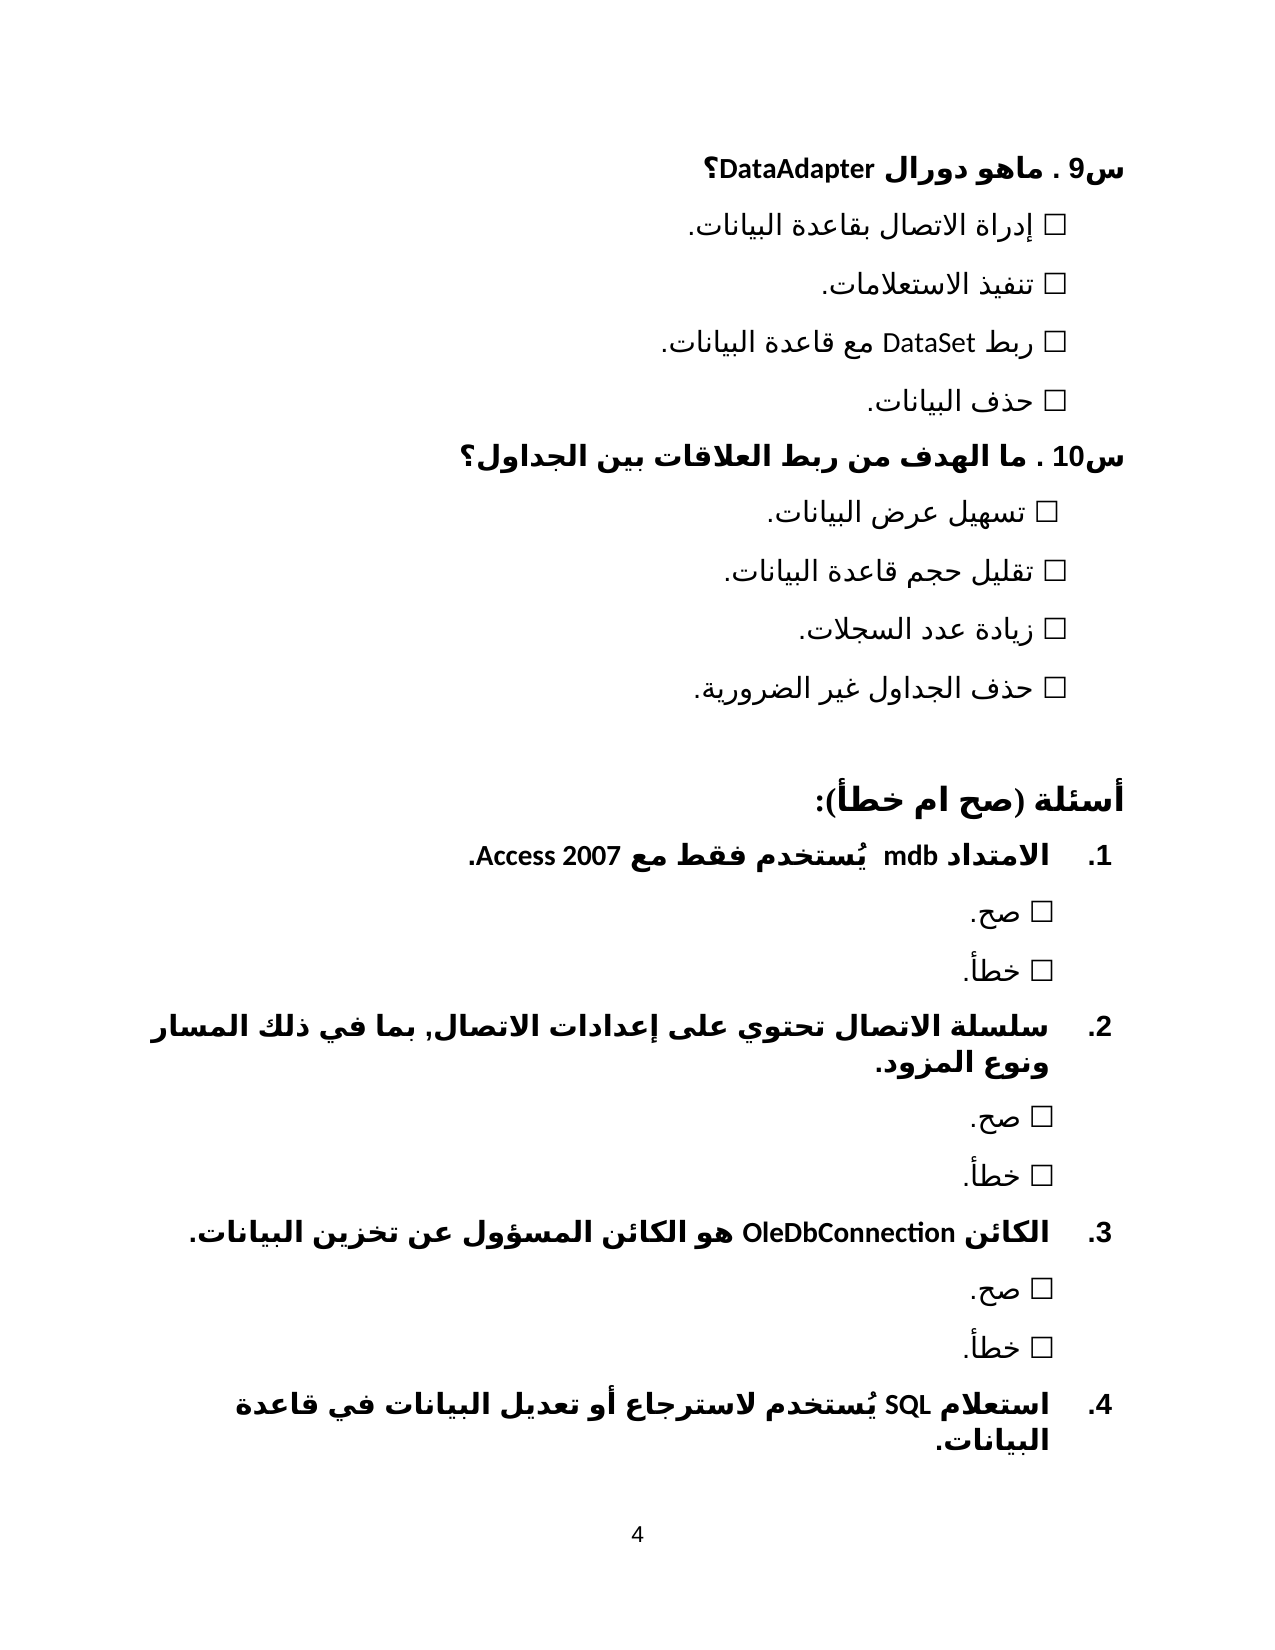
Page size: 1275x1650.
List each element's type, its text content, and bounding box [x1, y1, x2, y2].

text إدراة الاتصال بقاعدة البيانات. [150, 204, 1125, 244]
text خطأ. [150, 1327, 1087, 1367]
text خطأ. [150, 1155, 1087, 1195]
list الكائن OleDbConnection هو الكائن المسؤول عن تخزين البيانات. [150, 1214, 1087, 1250]
text صح. [150, 1268, 1087, 1308]
text أسئلة (صح ام خطأ): [150, 780, 1125, 818]
text صح. [150, 1097, 1087, 1136]
text زيادة عدد السجلات. [150, 608, 1125, 648]
text تقليل حجم قاعدة البيانات. [150, 550, 1125, 589]
text ربط DataSet مع قاعدة البيانات. [150, 322, 1125, 361]
text تنفيذ الاستعلامات. [150, 263, 1125, 303]
list سلسلة الاتصال تحتوي على إعدادات الاتصال, بما في ذلك المسار ونوع المزود. [150, 1009, 1087, 1078]
text صح. [150, 892, 1087, 931]
text حذف البيانات. [150, 380, 1125, 420]
list الامتداد mdb يُستخدم فقط مع Access 2007. [150, 837, 1087, 873]
text س10 . ما الهدف من ربط العلاقات بين الجداول؟ [150, 439, 1125, 472]
text حذف الجداول غير الضرورية. [150, 667, 1125, 707]
text خطأ. [150, 950, 1087, 990]
text تسهيل عرض البيانات. [150, 491, 1125, 531]
text س9 . ماهو دورال DataAdapter؟ [150, 150, 1125, 186]
list استعلام SQL يُستخدم لاسترجاع أو تعديل البيانات في قاعدة البيانات. [150, 1386, 1087, 1457]
